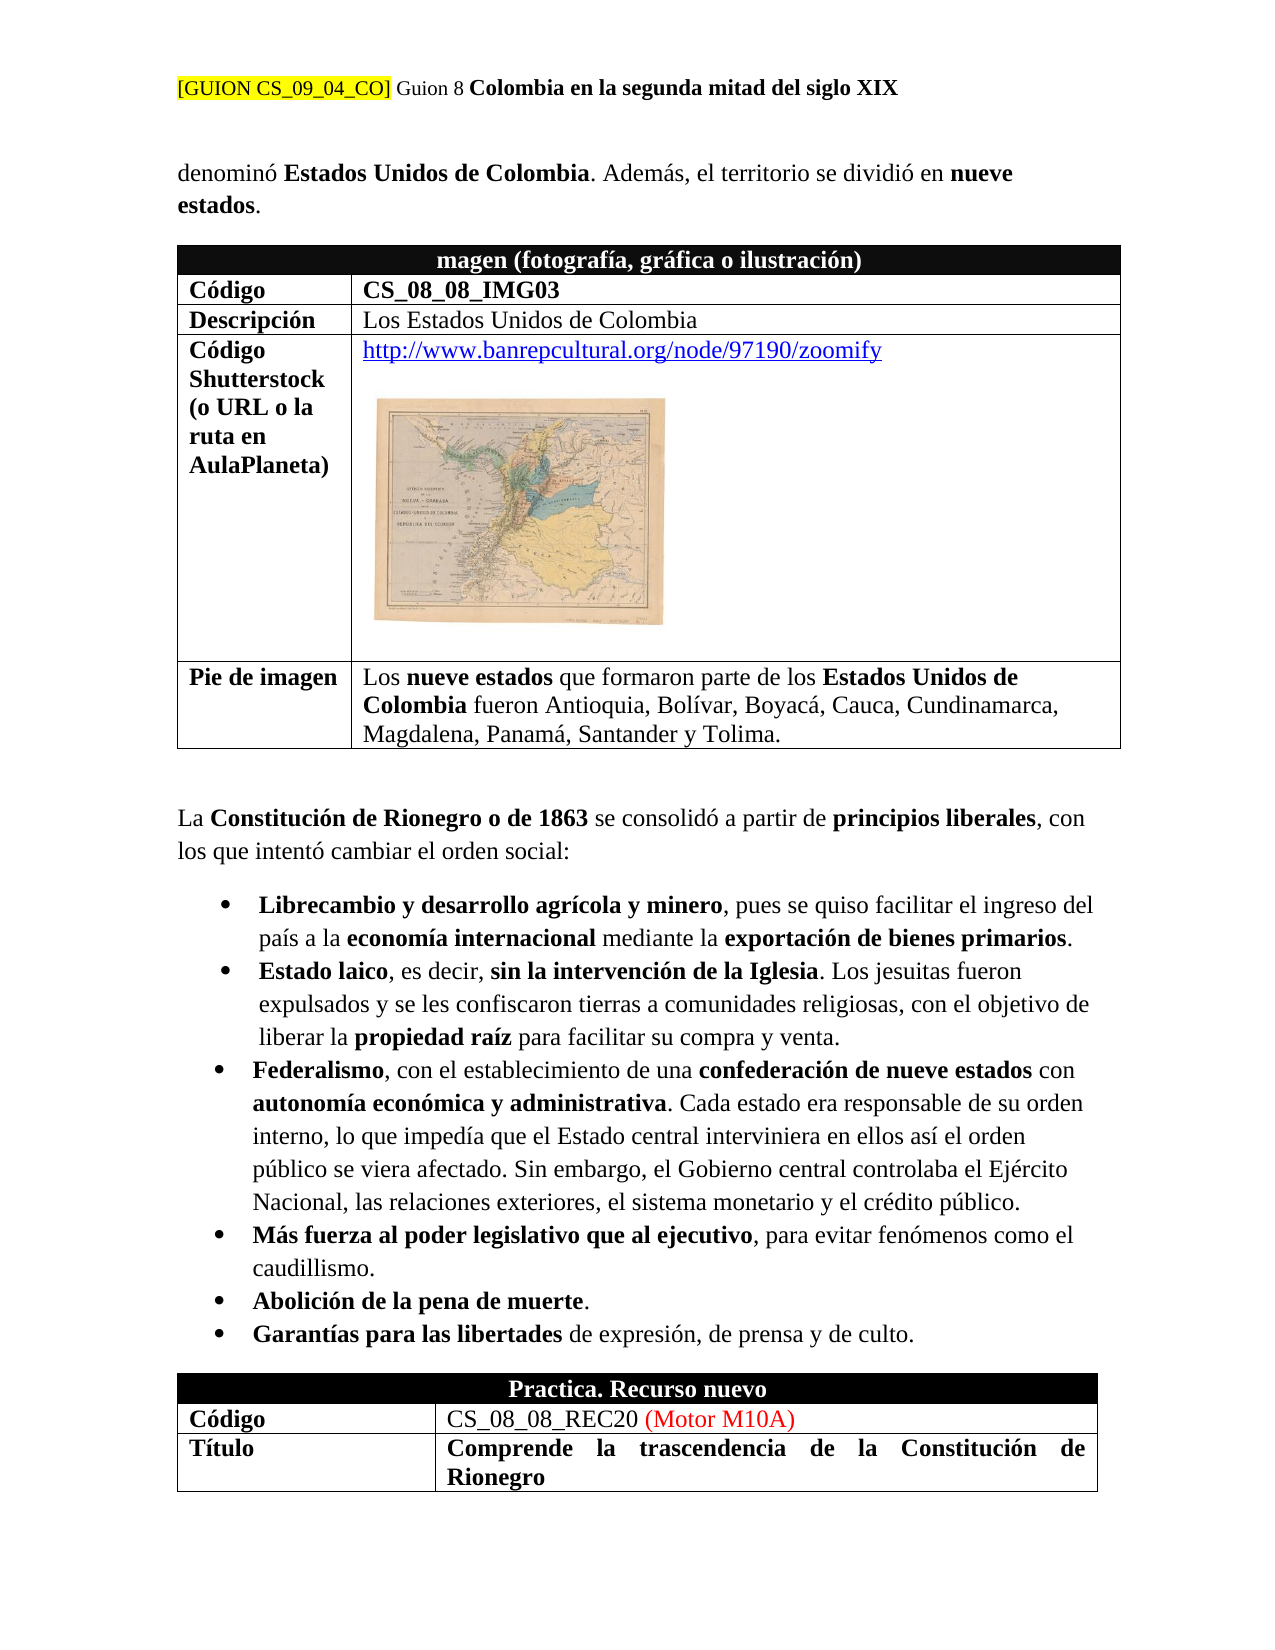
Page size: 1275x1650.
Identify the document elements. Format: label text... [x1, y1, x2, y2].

list Abolición de la pena de muerte. [215, 1286, 1098, 1315]
list Garantías para las libertades de expresión, de prensa y de culto. [215, 1319, 1098, 1348]
list Federalismo, con el establecimiento de una confederación de nueve estados con autonomía económica y administrativa. Cada estado era responsable de su orden interno, lo que impedía que el Estado central interviniera en ellos así el orden público se viera afectado. Sin embargo, el Gobierno central controlaba el Ejército Nacional, las relaciones exteriores, el sistema monetario y el crédito público. [215, 1055, 1098, 1216]
table_cell Comprende la trascendencia de la Constitución de Rionegro [436, 1434, 1097, 1491]
table_cell Código Shutterstock (o URL o la ruta en AulaPlaneta) [178, 335, 351, 661]
table_cell Los nueve estados que formaron parte de los Estados Unidos de Colombia fueron Antioquia, Bolívar, Boyacá, Cauca, Cundinamarca, Magdalena, Panamá, Santander y Tolima. [352, 662, 1120, 748]
table_cell CS_08_08_REC20 (Motor M10A) [436, 1404, 1097, 1432]
text La Constitución de Rionegro o de 1863 se consolidó a partir de principios liberales, con los que intentó cambiar el orden social: [177, 803, 1098, 865]
table_cell Título [178, 1434, 435, 1491]
list Más fuerza al poder legislativo que al ejecutivo, para evitar fenómenos como el caudillismo. [215, 1220, 1098, 1282]
table_cell http://www.banrepcultural.org/node/97190/zoomify [352, 335, 1120, 661]
table_header Practica. Recurso nuevo [178, 1374, 1097, 1403]
table_cell Los Estados Unidos de Colombia [352, 305, 1120, 334]
table_cell Código [178, 1404, 435, 1432]
table_header magen (fotografía, gráfica o ilustración) [178, 246, 1120, 274]
table_cell Descripción [178, 305, 351, 334]
list Librecambio y desarrollo agrícola y minero, pues se quiso facilitar el ingreso del país a la economía internacional mediante la exportación de bienes primarios. [221, 890, 1098, 952]
list Estado laico, es decir, sin la intervención de la Iglesia. Los jesuitas fueron expulsados y se les confiscaron tierras a comunidades religiosas, con el objetivo de liberar la propiedad raíz para facilitar su compra y venta. [221, 956, 1098, 1051]
table_cell Código [178, 275, 351, 304]
table_cell CS_08_08_IMG03 [352, 275, 1120, 304]
table_cell Pie de imagen [178, 662, 351, 748]
picture [362, 388, 675, 636]
